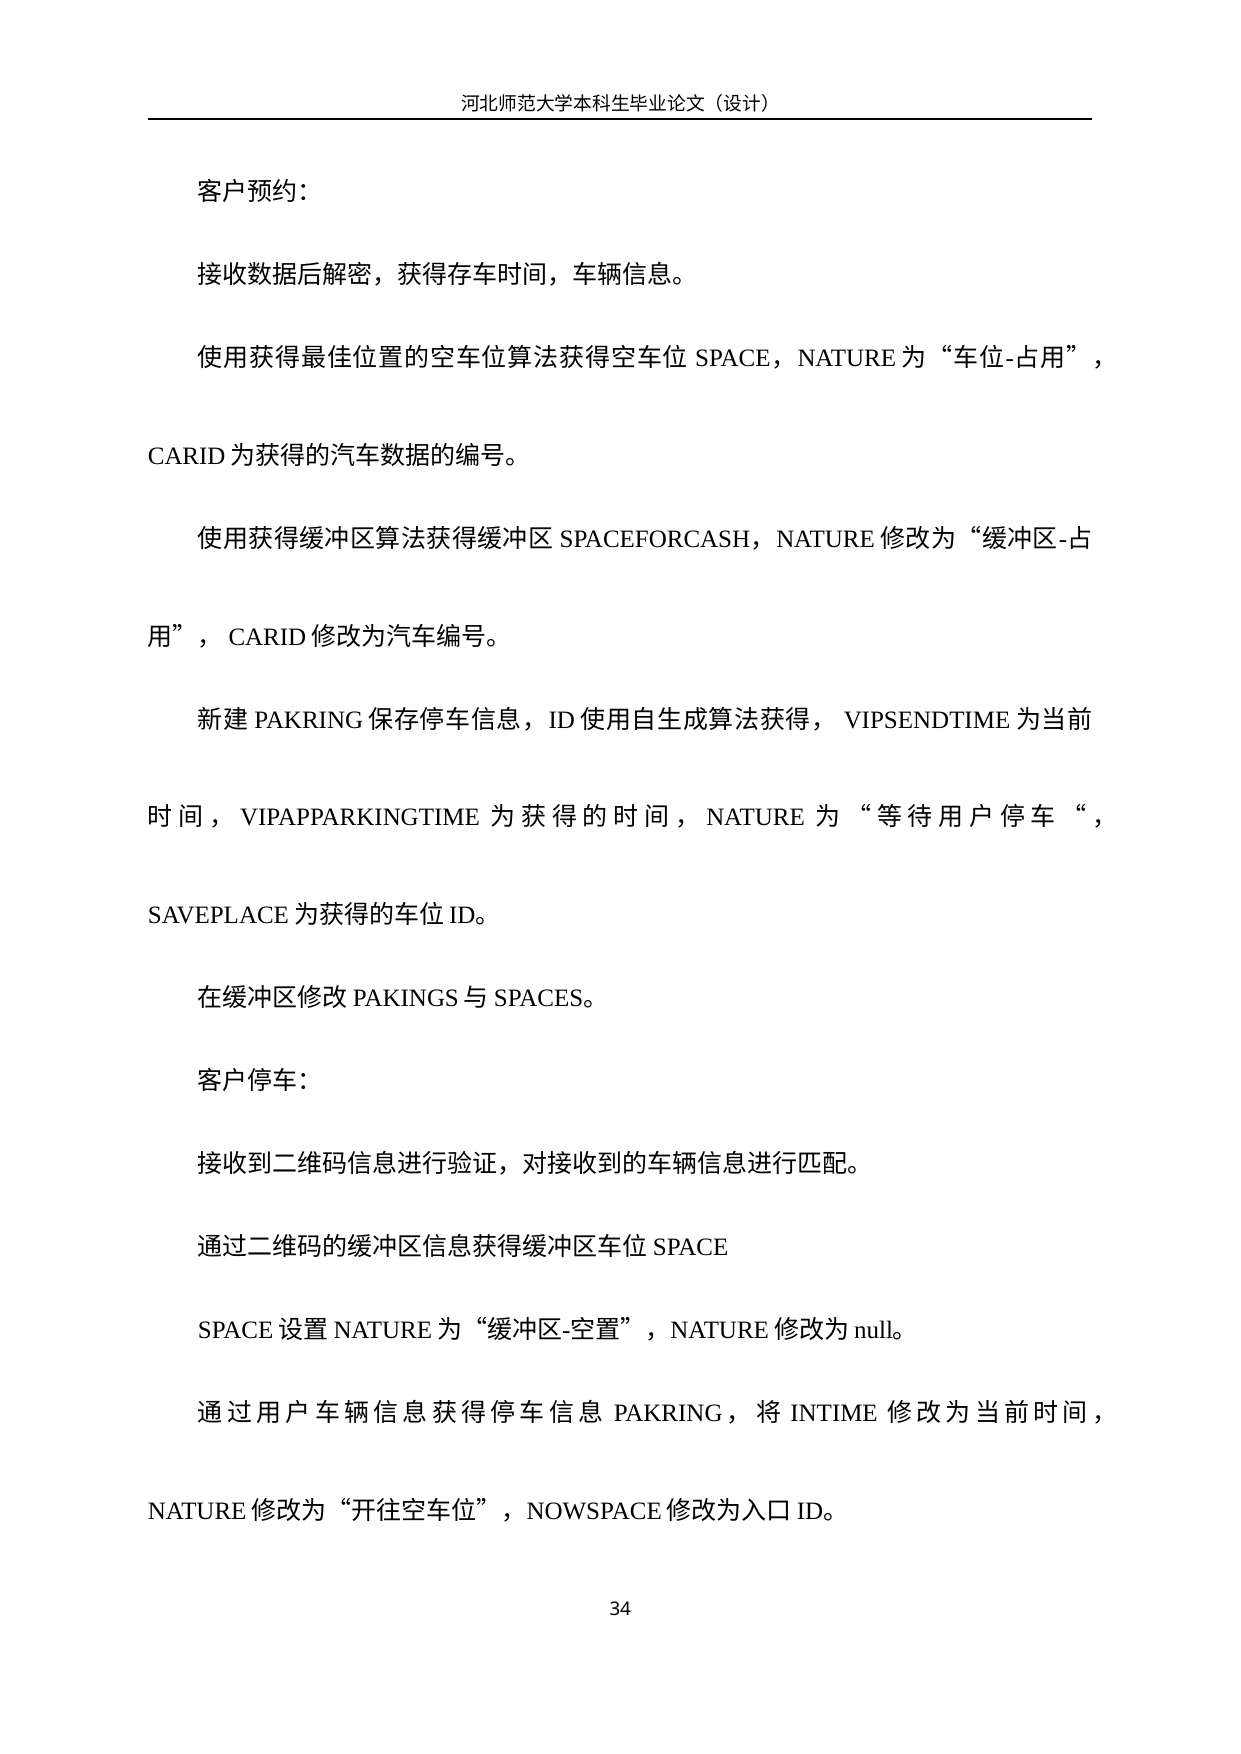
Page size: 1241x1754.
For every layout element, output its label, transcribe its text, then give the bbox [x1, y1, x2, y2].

text 通过二维码的缓冲区信息获得缓冲区车位SPACE [148, 1212, 1092, 1277]
text 接收数据后解密，获得存车时间，车辆信息。 [148, 240, 1092, 305]
text 接收到二维码信息进行验证，对接收到的车辆信息进行匹配。 [148, 1129, 1092, 1194]
text 客户停车： [148, 1046, 1092, 1111]
text 在缓冲区修改PAKINGS与SPACES。 [148, 963, 1092, 1028]
text 客户预约： [148, 157, 1092, 222]
text 通过用户车辆信息获得停车信息PAKRING，将INTIME修改为当前时间，NATURE修改为“开往空车位”，NOWSPACE修改为入口ID。 [148, 1378, 1092, 1541]
text 使用获得缓冲区算法获得缓冲区SPACEFORCASH，NATURE修改为“缓冲区-占用”， CARID修改为汽车编号。 [148, 504, 1092, 667]
text 新建PAKRING保存停车信息，ID使用自生成算法获得， VIPSENDTIME为当前时间，VIPAPPARKINGTIME为获得的时间，NATURE为“等待用户停车“，SAVEPLACE为获得的车位ID。 [148, 685, 1092, 945]
text 使用获得最佳位置的空车位算法获得空车位SPACE，NATURE为“车位-占用”，CARID为获得的汽车数据的编号。 [148, 323, 1092, 486]
text SPACE设置NATURE为“缓冲区-空置”，NATURE修改为null。 [148, 1295, 1092, 1360]
